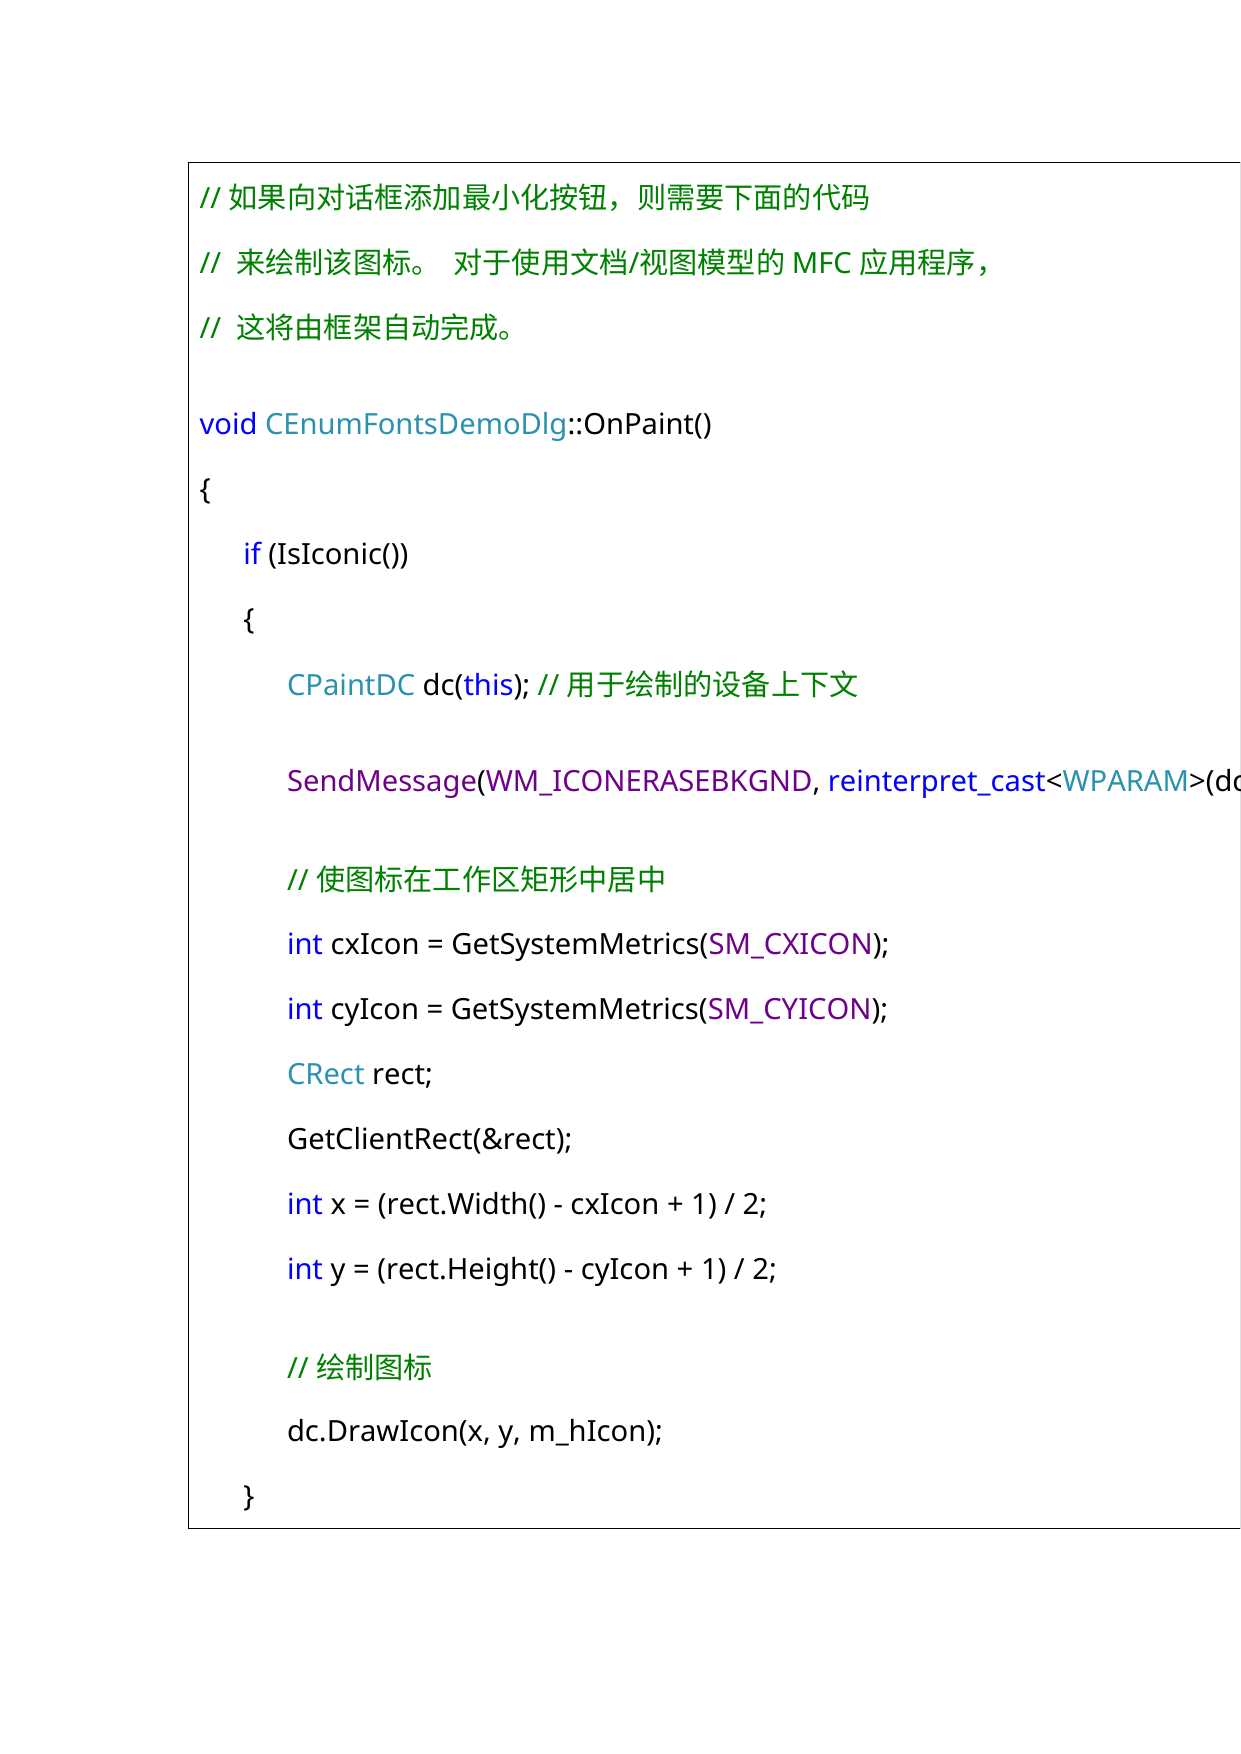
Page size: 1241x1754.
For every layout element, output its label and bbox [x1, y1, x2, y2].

table_header [189, 163, 1240, 1528]
